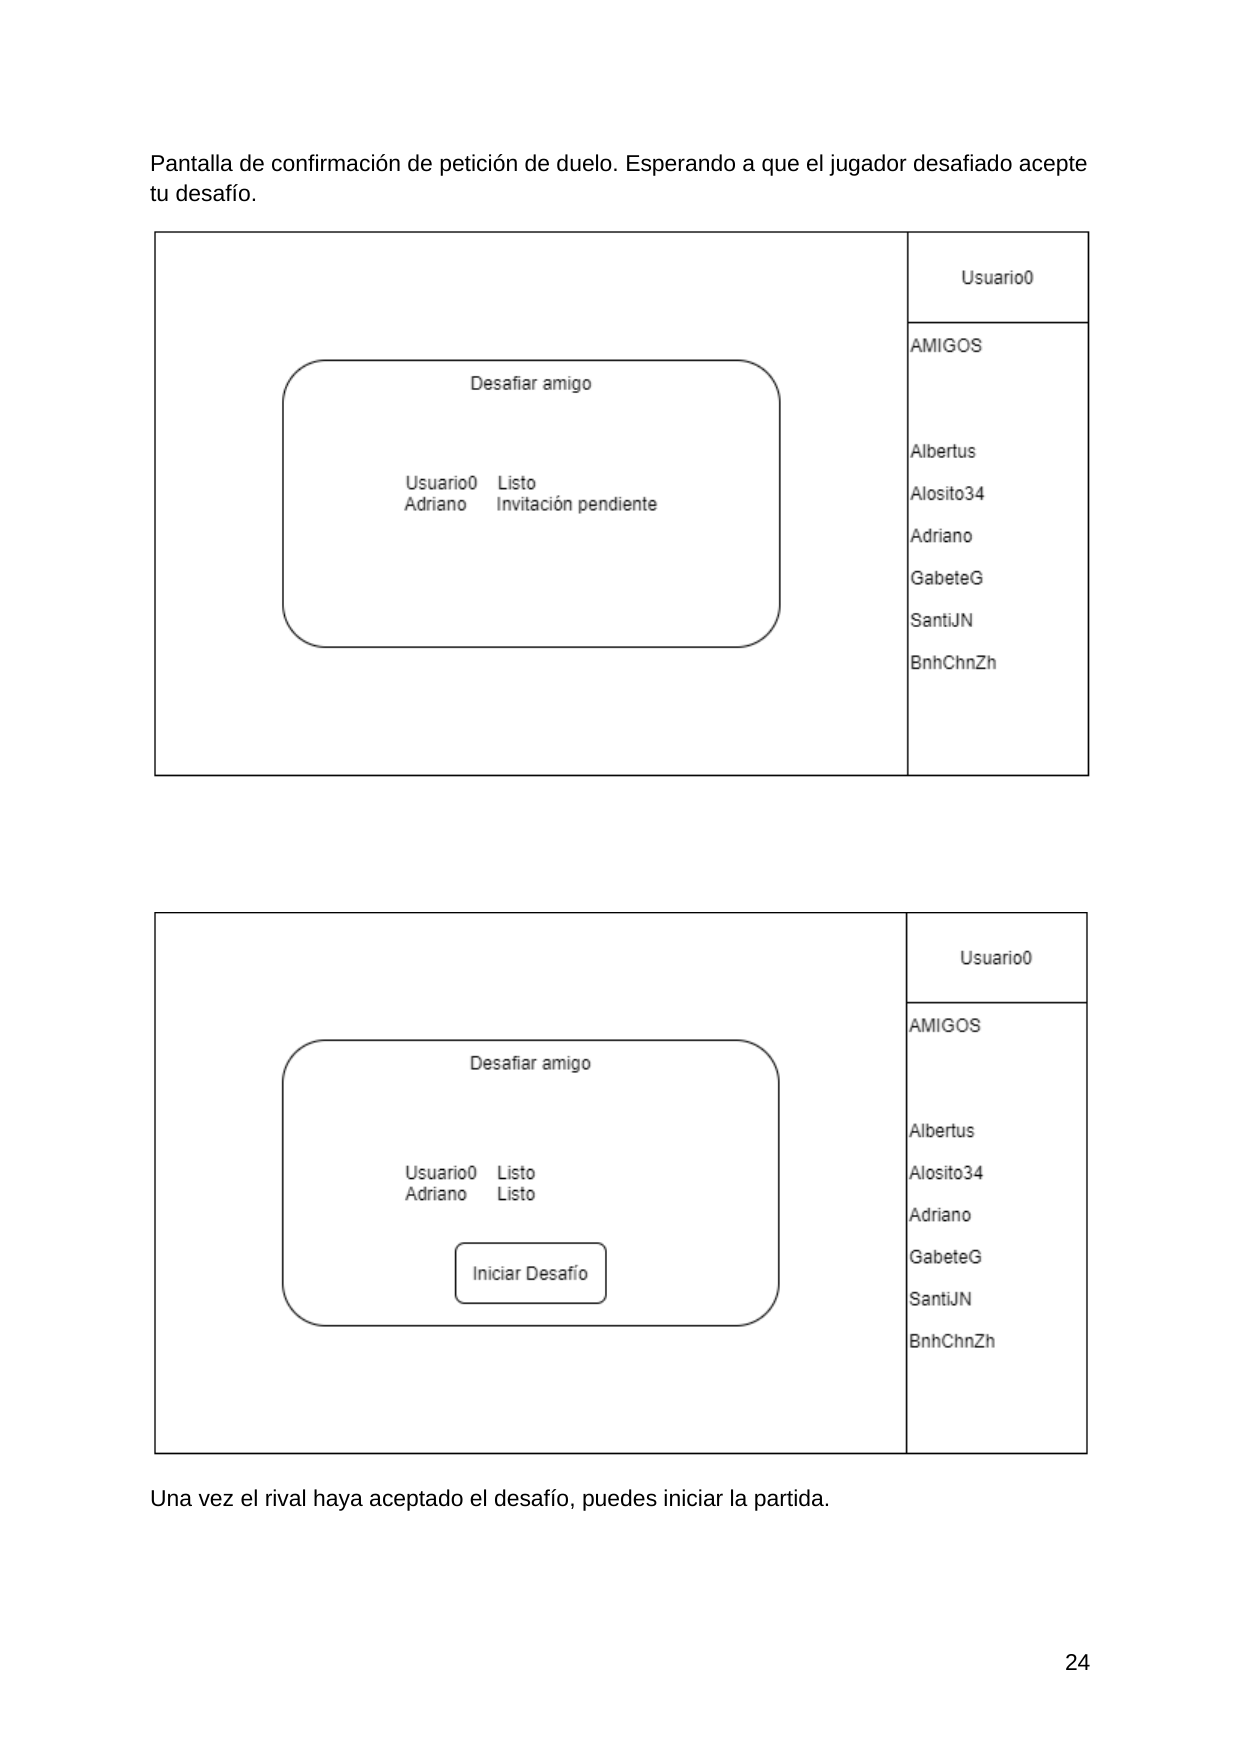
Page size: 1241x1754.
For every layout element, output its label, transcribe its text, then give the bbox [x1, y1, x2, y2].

picture [153, 230, 1094, 781]
picture [153, 912, 1094, 1459]
text Pantalla de confirmación de petición de duelo. Esperando a que el jugador desafiado acepte tu desafío. [150, 150, 1090, 207]
